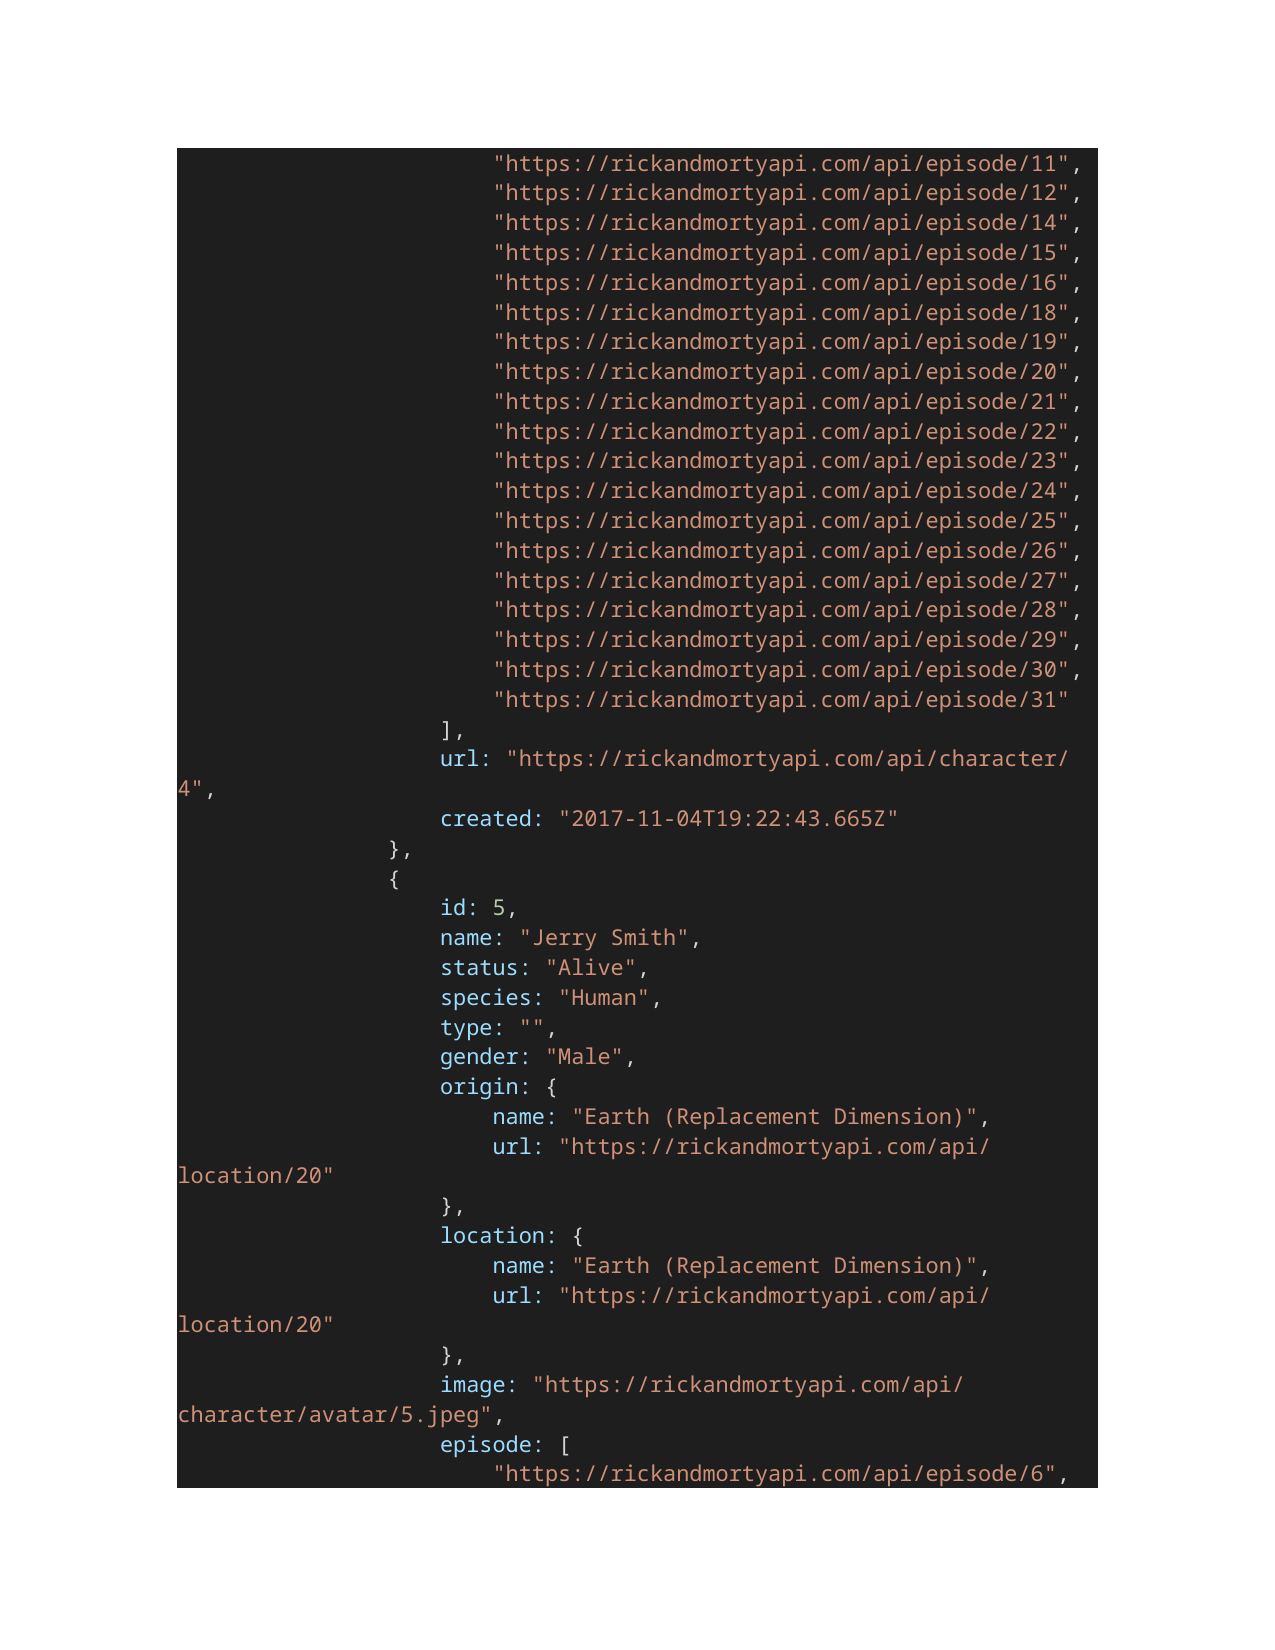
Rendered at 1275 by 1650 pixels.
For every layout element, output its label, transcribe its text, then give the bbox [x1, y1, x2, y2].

text name: "Earth (Replacement Dimension)", [177, 1101, 1098, 1131]
text url: "https://rickandmortyapi.com/api/location/20" [177, 1280, 1098, 1339]
text "https://rickandmortyapi.com/api/episode/12", [177, 177, 1098, 207]
text "https://rickandmortyapi.com/api/episode/6", [177, 1458, 1098, 1488]
text }, [177, 1339, 1098, 1369]
text "https://rickandmortyapi.com/api/episode/29", [177, 624, 1098, 654]
text "https://rickandmortyapi.com/api/episode/31" [177, 684, 1098, 714]
text "https://rickandmortyapi.com/api/episode/14", [177, 207, 1098, 237]
text }, [177, 833, 1098, 863]
text type: "", [177, 1012, 1098, 1041]
text "https://rickandmortyapi.com/api/episode/18", [177, 297, 1098, 326]
text location: { [177, 1220, 1098, 1250]
text "https://rickandmortyapi.com/api/episode/22", [177, 416, 1098, 446]
text "https://rickandmortyapi.com/api/episode/30", [177, 654, 1098, 684]
text created: "2017-11-04T19:22:43.665Z" [177, 803, 1098, 833]
text "https://rickandmortyapi.com/api/episode/16", [177, 267, 1098, 297]
text "https://rickandmortyapi.com/api/episode/21", [177, 386, 1098, 416]
text "https://rickandmortyapi.com/api/episode/26", [177, 535, 1098, 565]
text episode: [ [177, 1429, 1098, 1458]
text "https://rickandmortyapi.com/api/episode/11", [177, 148, 1098, 177]
text id: 5, [177, 892, 1098, 922]
text "https://rickandmortyapi.com/api/episode/28", [177, 594, 1098, 624]
text status: "Alive", [177, 952, 1098, 982]
text ], [177, 714, 1098, 743]
text "https://rickandmortyapi.com/api/episode/20", [177, 356, 1098, 386]
text gender: "Male", [177, 1041, 1098, 1071]
text { [177, 863, 1098, 892]
text origin: { [177, 1071, 1098, 1101]
text "https://rickandmortyapi.com/api/episode/24", [177, 475, 1098, 505]
text "https://rickandmortyapi.com/api/episode/27", [177, 565, 1098, 594]
text species: "Human", [177, 982, 1098, 1012]
text url: "https://rickandmortyapi.com/api/character/4", [177, 743, 1098, 803]
text name: "Jerry Smith", [177, 922, 1098, 952]
text }, [177, 1190, 1098, 1220]
text "https://rickandmortyapi.com/api/episode/19", [177, 326, 1098, 356]
text name: "Earth (Replacement Dimension)", [177, 1250, 1098, 1280]
text "https://rickandmortyapi.com/api/episode/15", [177, 237, 1098, 267]
text image: "https://rickandmortyapi.com/api/character/avatar/5.jpeg", [177, 1369, 1098, 1429]
text url: "https://rickandmortyapi.com/api/location/20" [177, 1131, 1098, 1190]
text "https://rickandmortyapi.com/api/episode/25", [177, 505, 1098, 535]
text "https://rickandmortyapi.com/api/episode/23", [177, 446, 1098, 475]
